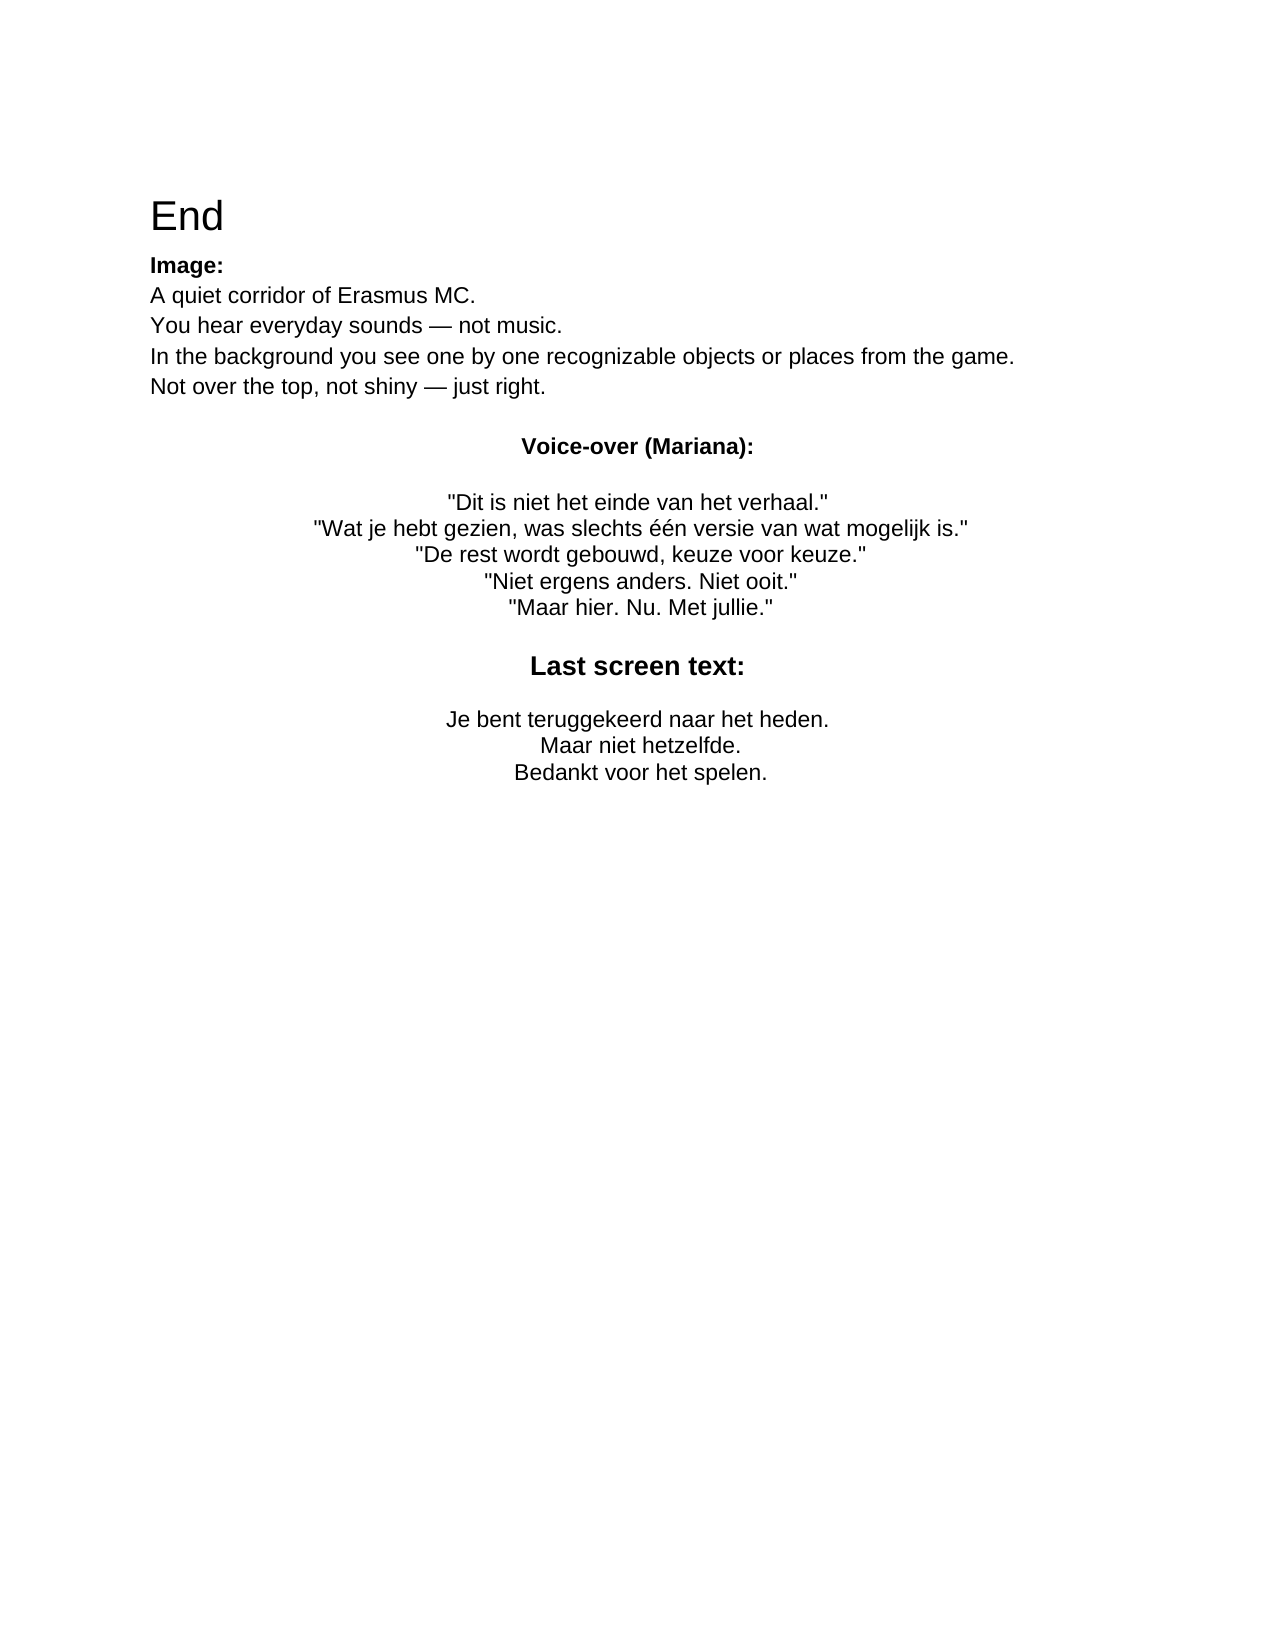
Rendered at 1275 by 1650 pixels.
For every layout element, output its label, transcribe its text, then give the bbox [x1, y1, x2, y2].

text Voice-over (Mariana): [150, 433, 1125, 460]
text Image: A quiet corridor of Erasmus MC. You hear everyday sounds — not music. In the background you see one by one recognizable objects or places from the game. Not over the top, not shiny — just right. [150, 252, 1125, 399]
subtitle End [150, 192, 1125, 239]
text "Dit is niet het einde van het verhaal." "Wat je hebt gezien, was slechts één versie van wat mogelijk is." "De rest wordt gebouwd, keuze voor keuze." "Niet ergens anders. Niet ooit." "Maar hier. Nu. Met jullie." [150, 488, 1125, 620]
text Je bent teruggekeerd naar het heden. Maar niet hetzelfde. Bedankt voor het spelen. [150, 706, 1125, 785]
subtitle Last screen text: [150, 649, 1125, 681]
